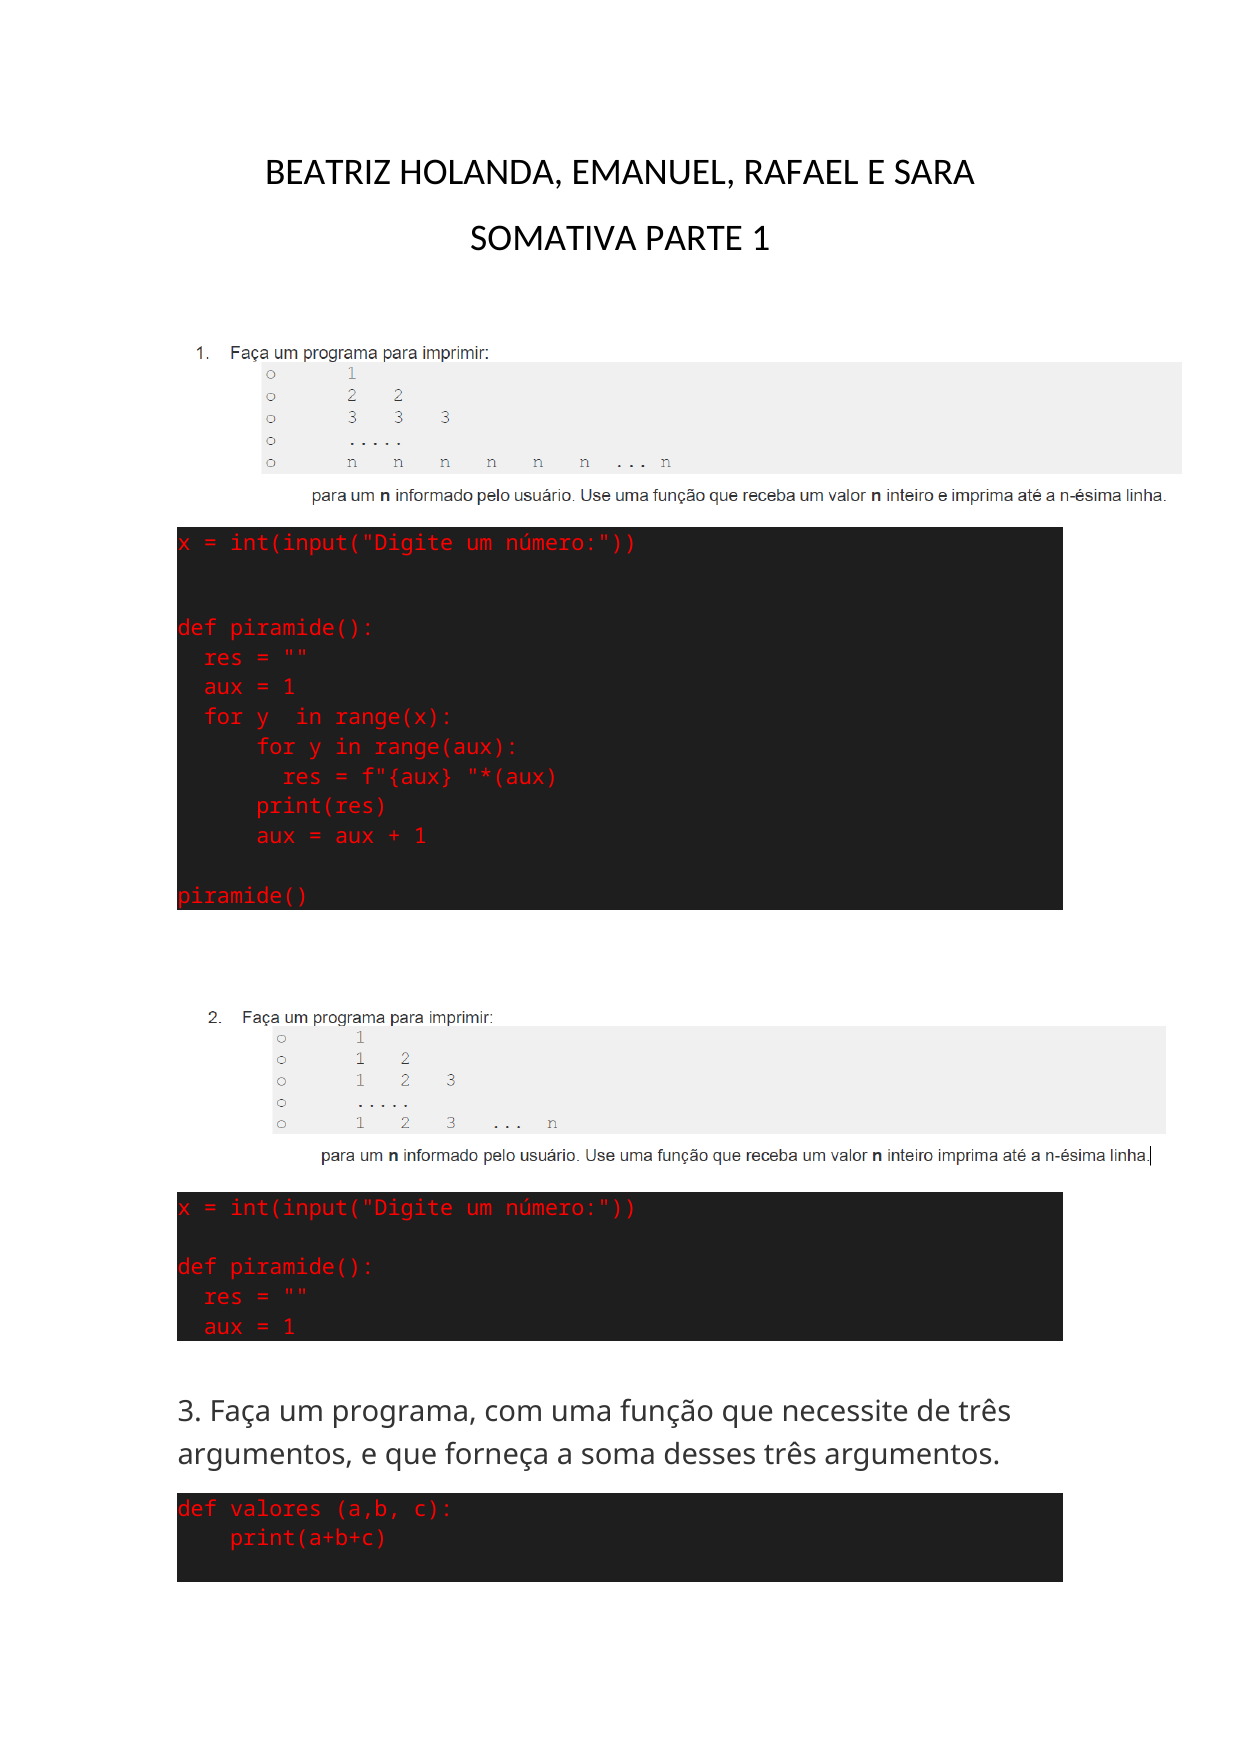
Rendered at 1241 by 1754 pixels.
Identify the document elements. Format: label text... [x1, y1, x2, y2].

text aux = aux + 1 [177, 820, 1063, 850]
text x = int(input("Digite um número:")) [177, 527, 1063, 557]
text res = "" [177, 1281, 1063, 1311]
picture [177, 346, 1185, 509]
text def piramide(): [177, 1251, 1063, 1281]
text res = "" [177, 642, 1063, 671]
text aux = 1 [177, 671, 1063, 701]
text for y in range(x): [177, 701, 1063, 731]
text 3. Faça um programa, com uma função que necessite de três argumentos, e que forneça a soma desses três argumentos. [177, 1390, 1063, 1473]
text SOMATIVA PARTE 1 [177, 214, 1063, 259]
text x = int(input("Digite um número:")) [177, 1192, 1063, 1222]
text print(res) [177, 791, 1063, 820]
text for y in range(aux): [177, 731, 1063, 761]
text aux = 1 [177, 1311, 1063, 1341]
text BEATRIZ HOLANDA, EMANUEL, RAFAEL E SARA [177, 148, 1063, 193]
text def piramide(): [177, 612, 1063, 642]
picture [177, 1008, 1167, 1173]
text print(a+b+c) [177, 1522, 1063, 1552]
text res = f"{aux} "*(aux) [177, 761, 1063, 791]
text def valores (a,b, c): [177, 1493, 1063, 1522]
text piramide() [177, 880, 1063, 910]
